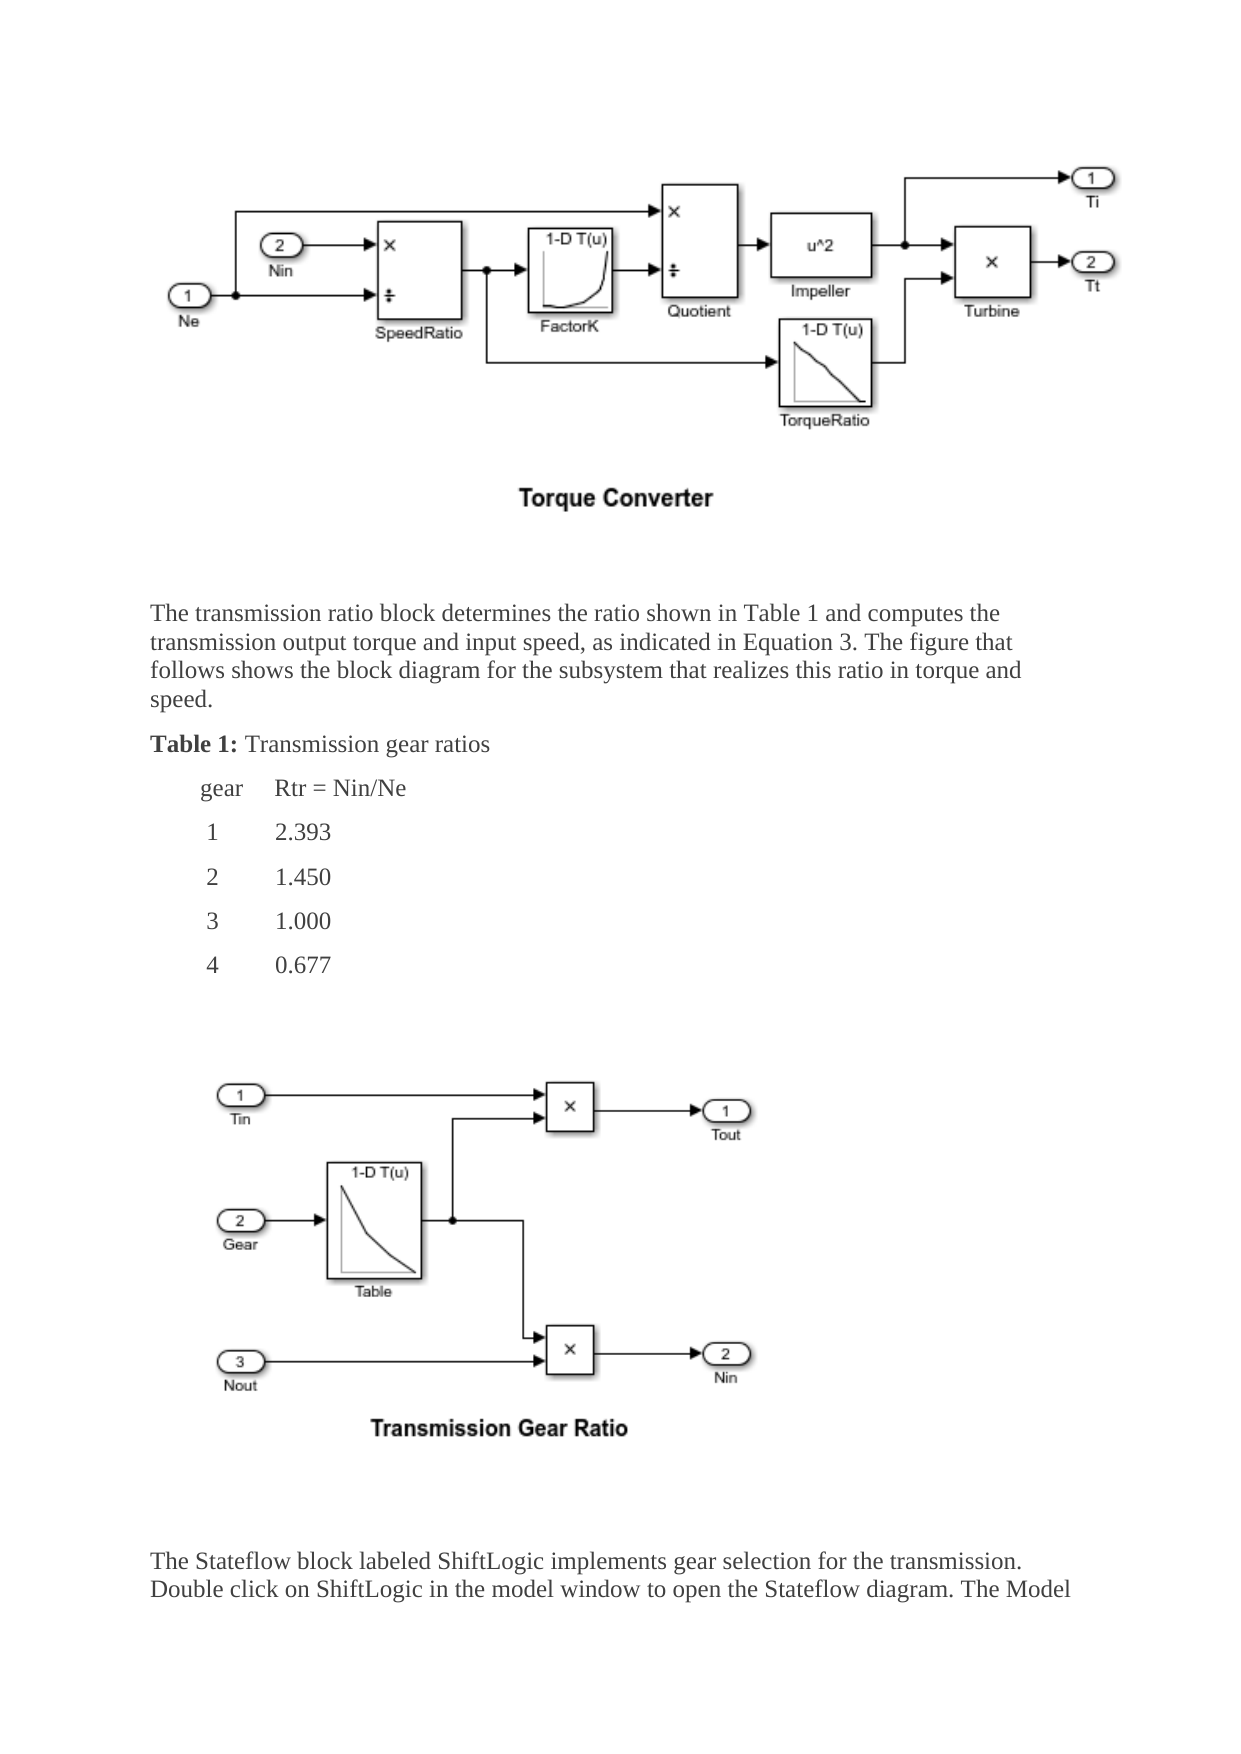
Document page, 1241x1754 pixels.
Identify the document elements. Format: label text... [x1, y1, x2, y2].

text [150, 1546, 1090, 1603]
picture [200, 1065, 767, 1460]
text The transmission ratio block determines the ratio shown in Table 1 and computes the transmission output torque and input speed, as indicated in Equation 3. The figure that follows shows the block diagram for the subsystem that realizes this ratio in torque and speed. [150, 598, 1090, 713]
text Table 1: Transmission gear ratios [150, 729, 1090, 757]
picture [150, 150, 1132, 532]
text 4 0.677 [200, 951, 1090, 979]
text 1 2.393 [200, 817, 1090, 846]
text 3 1.000 [200, 906, 1090, 935]
text 2 1.450 [200, 862, 1090, 891]
text gear Rtr = Nin/Ne [200, 773, 1090, 802]
